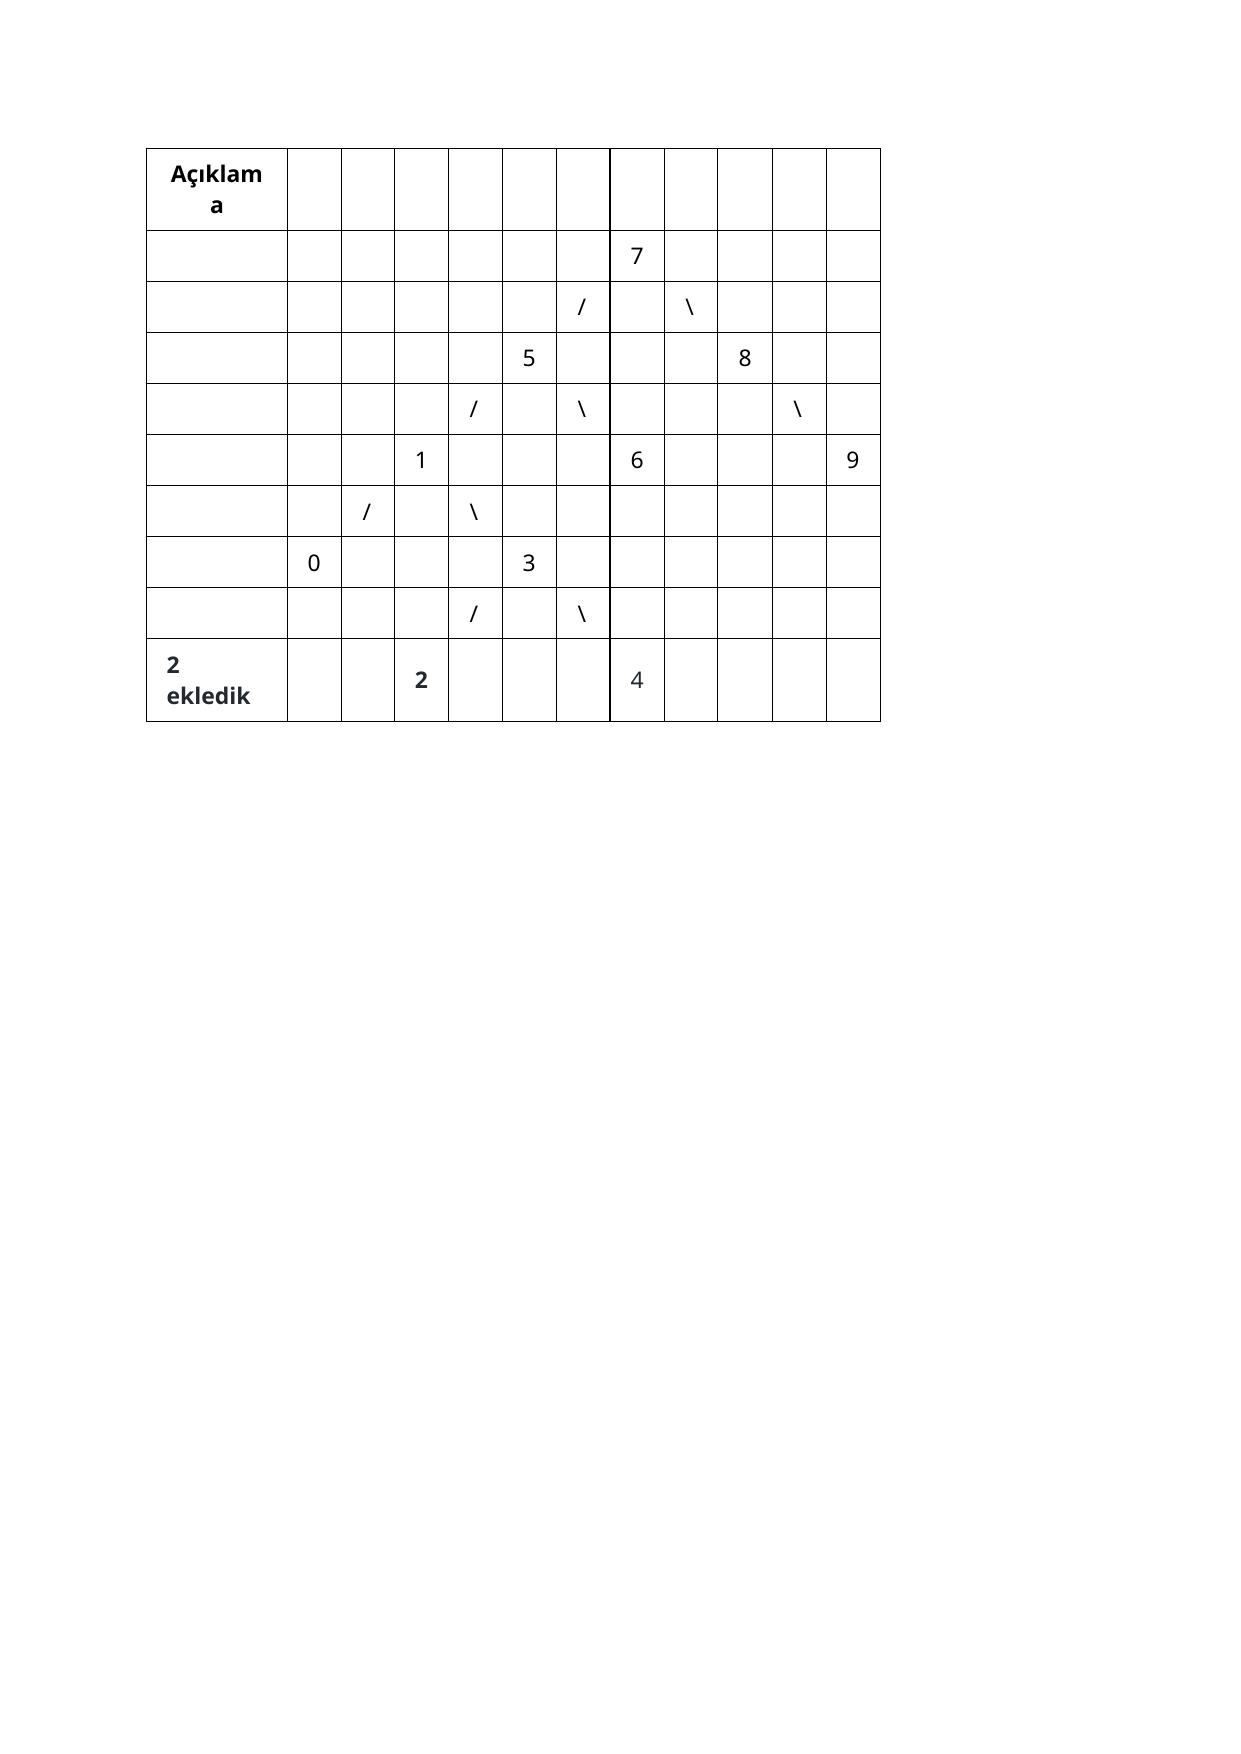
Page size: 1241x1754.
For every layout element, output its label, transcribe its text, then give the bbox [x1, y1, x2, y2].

table_cell [827, 486, 880, 536]
table_cell [665, 639, 717, 721]
table_cell 3 [503, 537, 556, 587]
table_cell \ [773, 384, 826, 434]
table_cell [611, 486, 664, 536]
table_cell [503, 384, 556, 434]
table_cell [342, 231, 394, 281]
table_cell [665, 333, 717, 383]
table_cell [342, 537, 394, 587]
table_header [288, 149, 341, 230]
table_header [773, 149, 826, 230]
table_cell [557, 333, 609, 383]
table_cell [773, 231, 826, 281]
table_cell [449, 333, 502, 383]
table_cell [611, 384, 664, 434]
table_cell [827, 333, 880, 383]
table_cell [773, 639, 826, 721]
table_cell \ [557, 384, 609, 434]
table_header [718, 149, 772, 230]
table_cell 6 [611, 435, 664, 485]
table_cell [147, 231, 287, 281]
table_cell [827, 639, 880, 721]
table_cell [557, 435, 609, 485]
table_cell [827, 537, 880, 587]
table_cell 4 [611, 639, 664, 721]
table_cell [827, 282, 880, 332]
table_cell / [449, 384, 502, 434]
table_cell [288, 282, 341, 332]
table_cell [503, 282, 556, 332]
table_cell [395, 384, 448, 434]
table_cell [449, 639, 502, 721]
table_cell [395, 282, 448, 332]
table_cell [147, 282, 287, 332]
table_cell [773, 537, 826, 587]
table_cell [665, 588, 717, 638]
table_cell [773, 333, 826, 383]
table_cell [718, 282, 772, 332]
table_cell [827, 384, 880, 434]
table_cell [503, 231, 556, 281]
table_cell [773, 435, 826, 485]
table_cell [288, 231, 341, 281]
table_cell [449, 435, 502, 485]
table_cell [288, 435, 341, 485]
table_cell [288, 384, 341, 434]
table_header [827, 149, 880, 230]
table_cell [395, 588, 448, 638]
table_cell [611, 537, 664, 587]
table_cell 2 ekledik [147, 639, 287, 721]
table_cell [718, 588, 772, 638]
table_cell 8 [718, 333, 772, 383]
table_cell [288, 486, 341, 536]
table_cell [503, 435, 556, 485]
table_header [449, 149, 502, 230]
table_cell [665, 384, 717, 434]
table_cell [395, 231, 448, 281]
table_header [665, 149, 717, 230]
table_cell 0 [288, 537, 341, 587]
table_cell [395, 486, 448, 536]
table_cell 1 [395, 435, 448, 485]
table_cell [665, 486, 717, 536]
table_cell [342, 333, 394, 383]
table_cell [718, 231, 772, 281]
table_cell [342, 384, 394, 434]
table_cell [611, 282, 664, 332]
table_cell [827, 588, 880, 638]
table_cell [557, 537, 609, 587]
table_header Açıklama [147, 149, 287, 230]
table_cell [718, 384, 772, 434]
table_cell [342, 435, 394, 485]
table_header [395, 149, 448, 230]
table_cell [449, 537, 502, 587]
table_cell [288, 639, 341, 721]
table_cell \ [557, 588, 609, 638]
table_cell [611, 333, 664, 383]
table_cell [718, 435, 772, 485]
table_cell [773, 282, 826, 332]
table_cell [557, 486, 609, 536]
table_cell / [449, 588, 502, 638]
table_cell [395, 333, 448, 383]
table_header [342, 149, 394, 230]
table_cell [503, 588, 556, 638]
table_cell [665, 537, 717, 587]
table_cell [665, 435, 717, 485]
table_cell [773, 588, 826, 638]
table_cell [611, 588, 664, 638]
table_cell 9 [827, 435, 880, 485]
table_cell \ [665, 282, 717, 332]
table_cell 7 [611, 231, 664, 281]
table_cell [827, 231, 880, 281]
table_header [611, 149, 664, 230]
table_cell [718, 486, 772, 536]
table_cell [288, 588, 341, 638]
table_header [557, 149, 609, 230]
table_cell [773, 486, 826, 536]
table_cell [288, 333, 341, 383]
table_cell [342, 282, 394, 332]
table_cell [449, 231, 502, 281]
table_cell [147, 486, 287, 536]
table_cell [503, 639, 556, 721]
table_cell / [342, 486, 394, 536]
table_cell [718, 639, 772, 721]
table_cell [503, 486, 556, 536]
table_cell [147, 537, 287, 587]
table_cell 2 [395, 639, 448, 721]
table_cell \ [449, 486, 502, 536]
table_cell [147, 384, 287, 434]
table_cell [147, 333, 287, 383]
table_cell [147, 435, 287, 485]
table_cell [557, 639, 609, 721]
table_cell [665, 231, 717, 281]
table_cell [718, 537, 772, 587]
table_cell 5 [503, 333, 556, 383]
table_cell [557, 231, 609, 281]
table_cell [342, 588, 394, 638]
table_cell / [557, 282, 609, 332]
table_cell [342, 639, 394, 721]
table_cell [147, 588, 287, 638]
table_header [503, 149, 556, 230]
table_cell [449, 282, 502, 332]
table_cell [395, 537, 448, 587]
